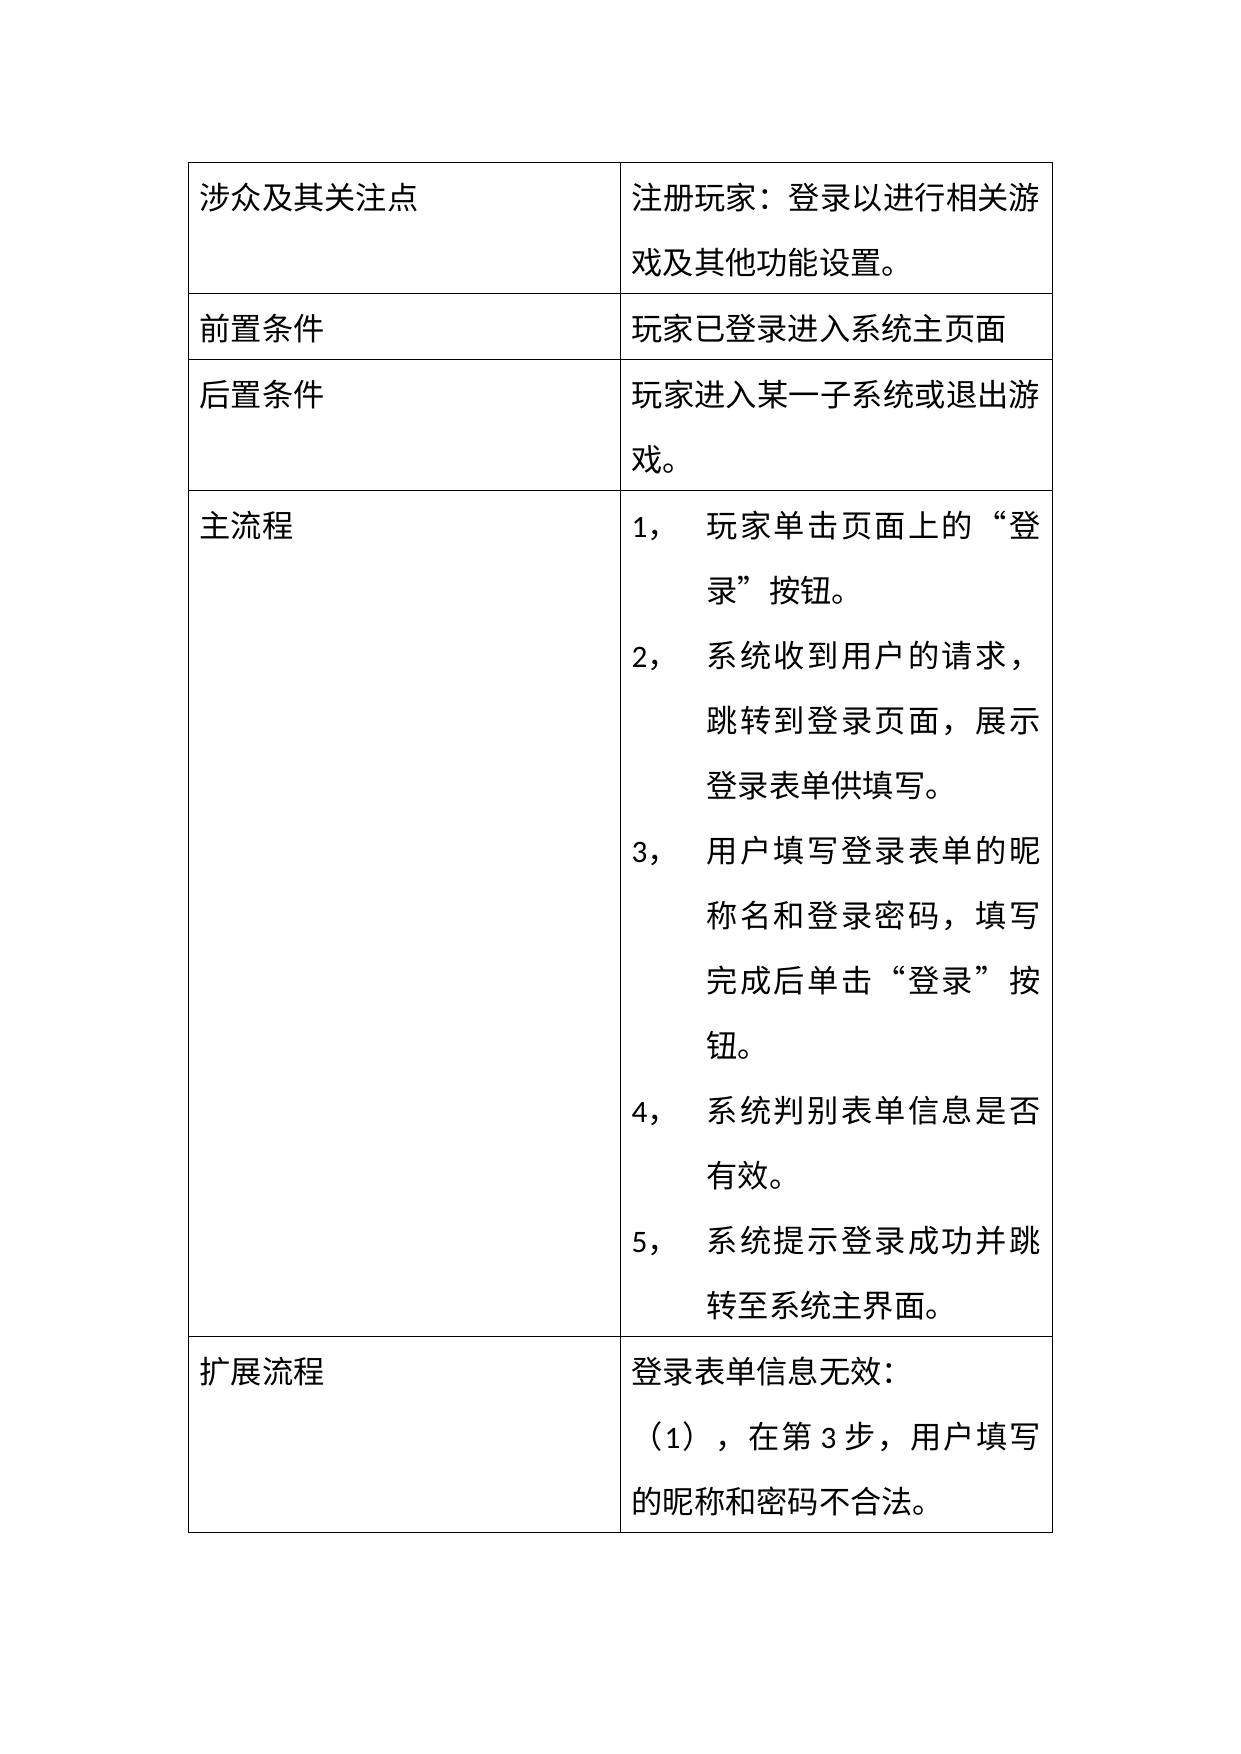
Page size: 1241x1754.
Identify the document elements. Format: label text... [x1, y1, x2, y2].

table_cell 玩家已登录进入系统主页面 [621, 294, 1052, 359]
table_cell 注册玩家：登录以进行相关游戏及其他功能设置。 [621, 163, 1052, 293]
table_cell 前置条件 [189, 294, 620, 359]
table_cell 扩展流程 [189, 1337, 620, 1532]
table_cell 玩家单击页面上的“登录”按钮。 系统收到用户的请求，跳转到登录页面，展示登录表单供填写。 用户填写登录表单的昵称名和登录密码，填写完成后单击“登录”按钮。 系统判别表单信息是否有效。 系统提示登录成功并跳转至系统主界面。 [621, 491, 1052, 1336]
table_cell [621, 1337, 1052, 1532]
table_cell 玩家进入某一子系统或退出游戏。 [621, 360, 1052, 490]
table_cell 主流程 [189, 491, 620, 1336]
table_cell 后置条件 [189, 360, 620, 490]
table_cell 涉众及其关注点 [189, 163, 620, 293]
